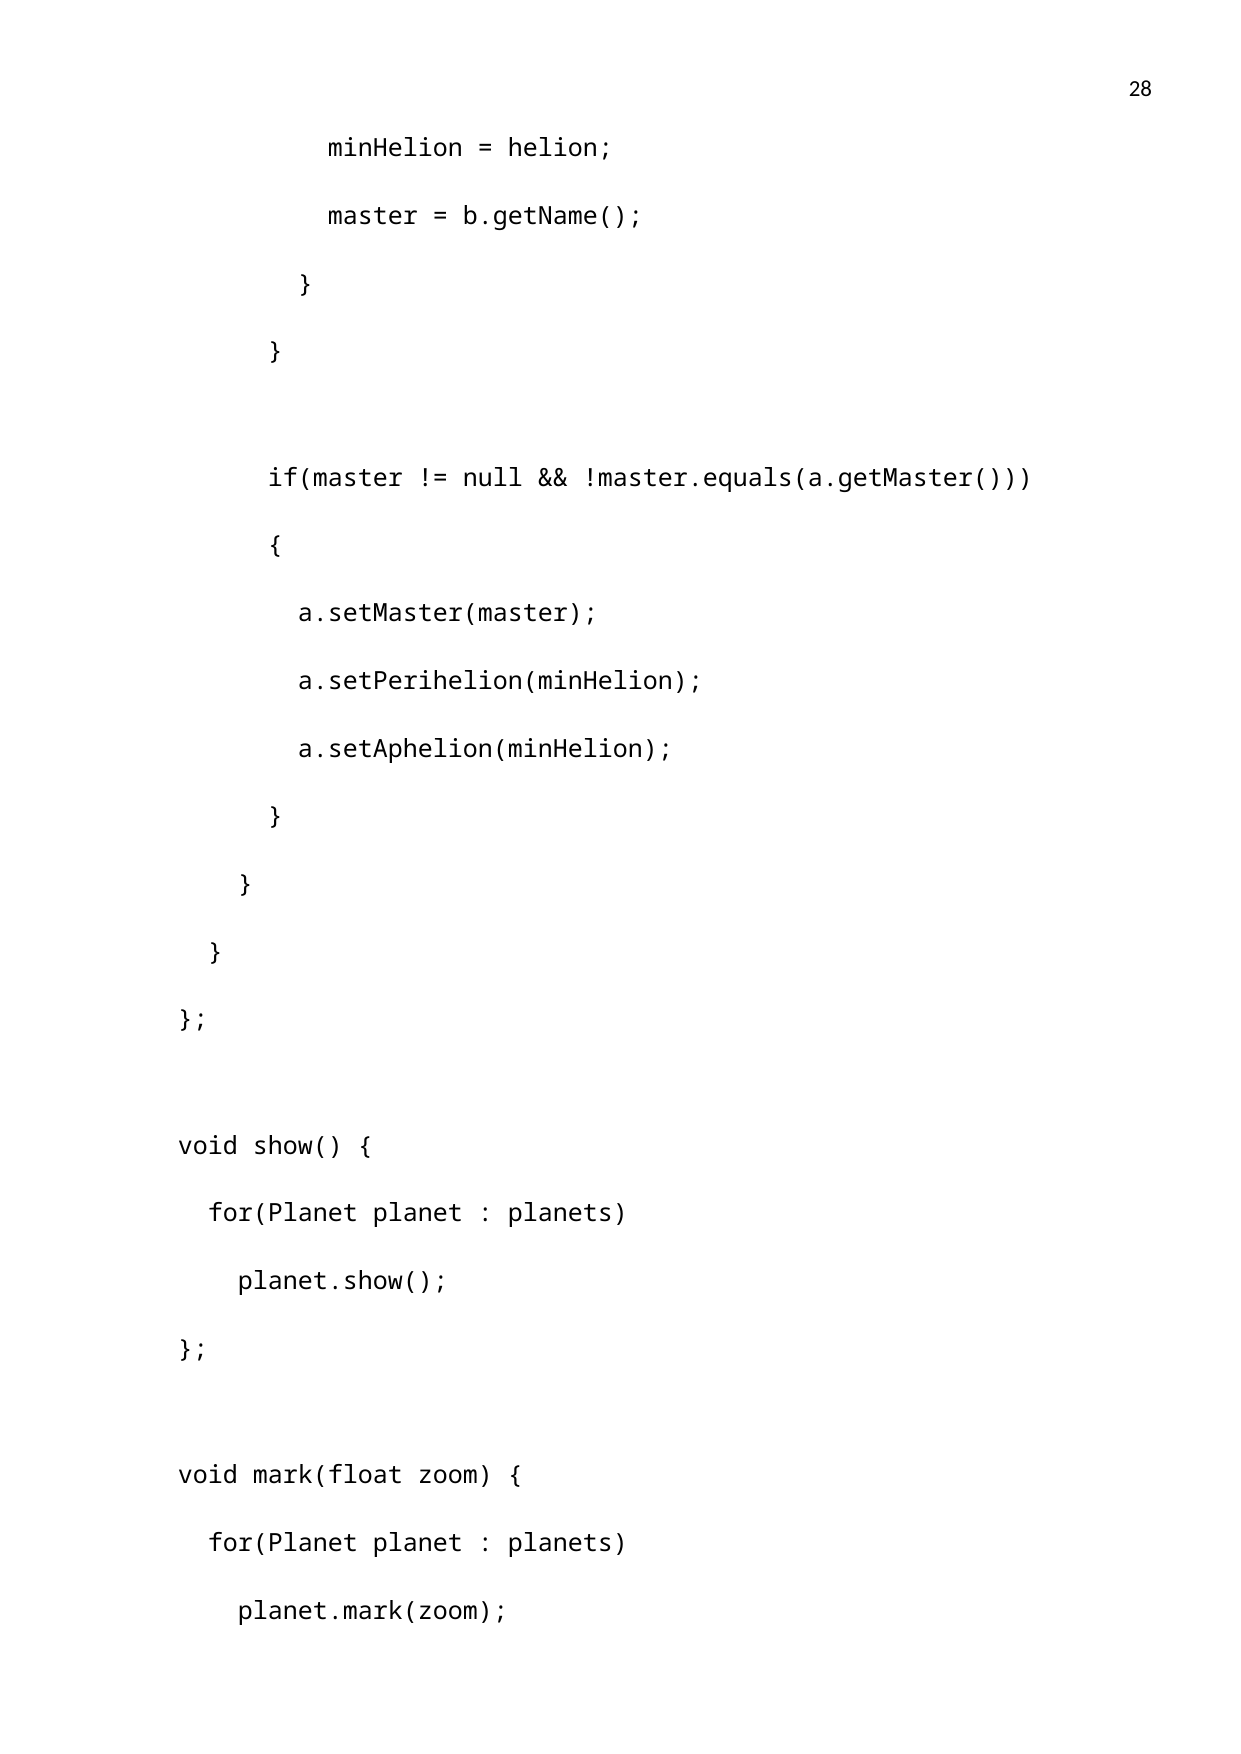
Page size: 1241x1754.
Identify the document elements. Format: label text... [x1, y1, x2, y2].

text a.setAphelion(minHelion); [148, 730, 1152, 764]
text a.setPerihelion(minHelion); [148, 662, 1152, 697]
text } [148, 265, 1152, 299]
text master = b.getName(); [148, 198, 1152, 232]
text }; [148, 1331, 1152, 1364]
text } [148, 866, 1152, 900]
text } [148, 933, 1152, 967]
text for(Planet planet : planets) [148, 1524, 1152, 1559]
text { [148, 527, 1152, 561]
text } [148, 798, 1152, 832]
text } [148, 333, 1152, 367]
text planet.show(); [148, 1263, 1152, 1297]
text }; [148, 1001, 1152, 1035]
text if(master != null && !master.equals(a.getMaster())) [148, 459, 1152, 493]
text void show() { [148, 1127, 1152, 1161]
text void mark(float zoom) { [148, 1457, 1152, 1491]
text for(Planet planet : planets) [148, 1195, 1152, 1229]
text planet.mark(zoom); [148, 1592, 1152, 1626]
text minHelion = helion; [148, 130, 1152, 164]
text a.setMaster(master); [148, 595, 1152, 629]
